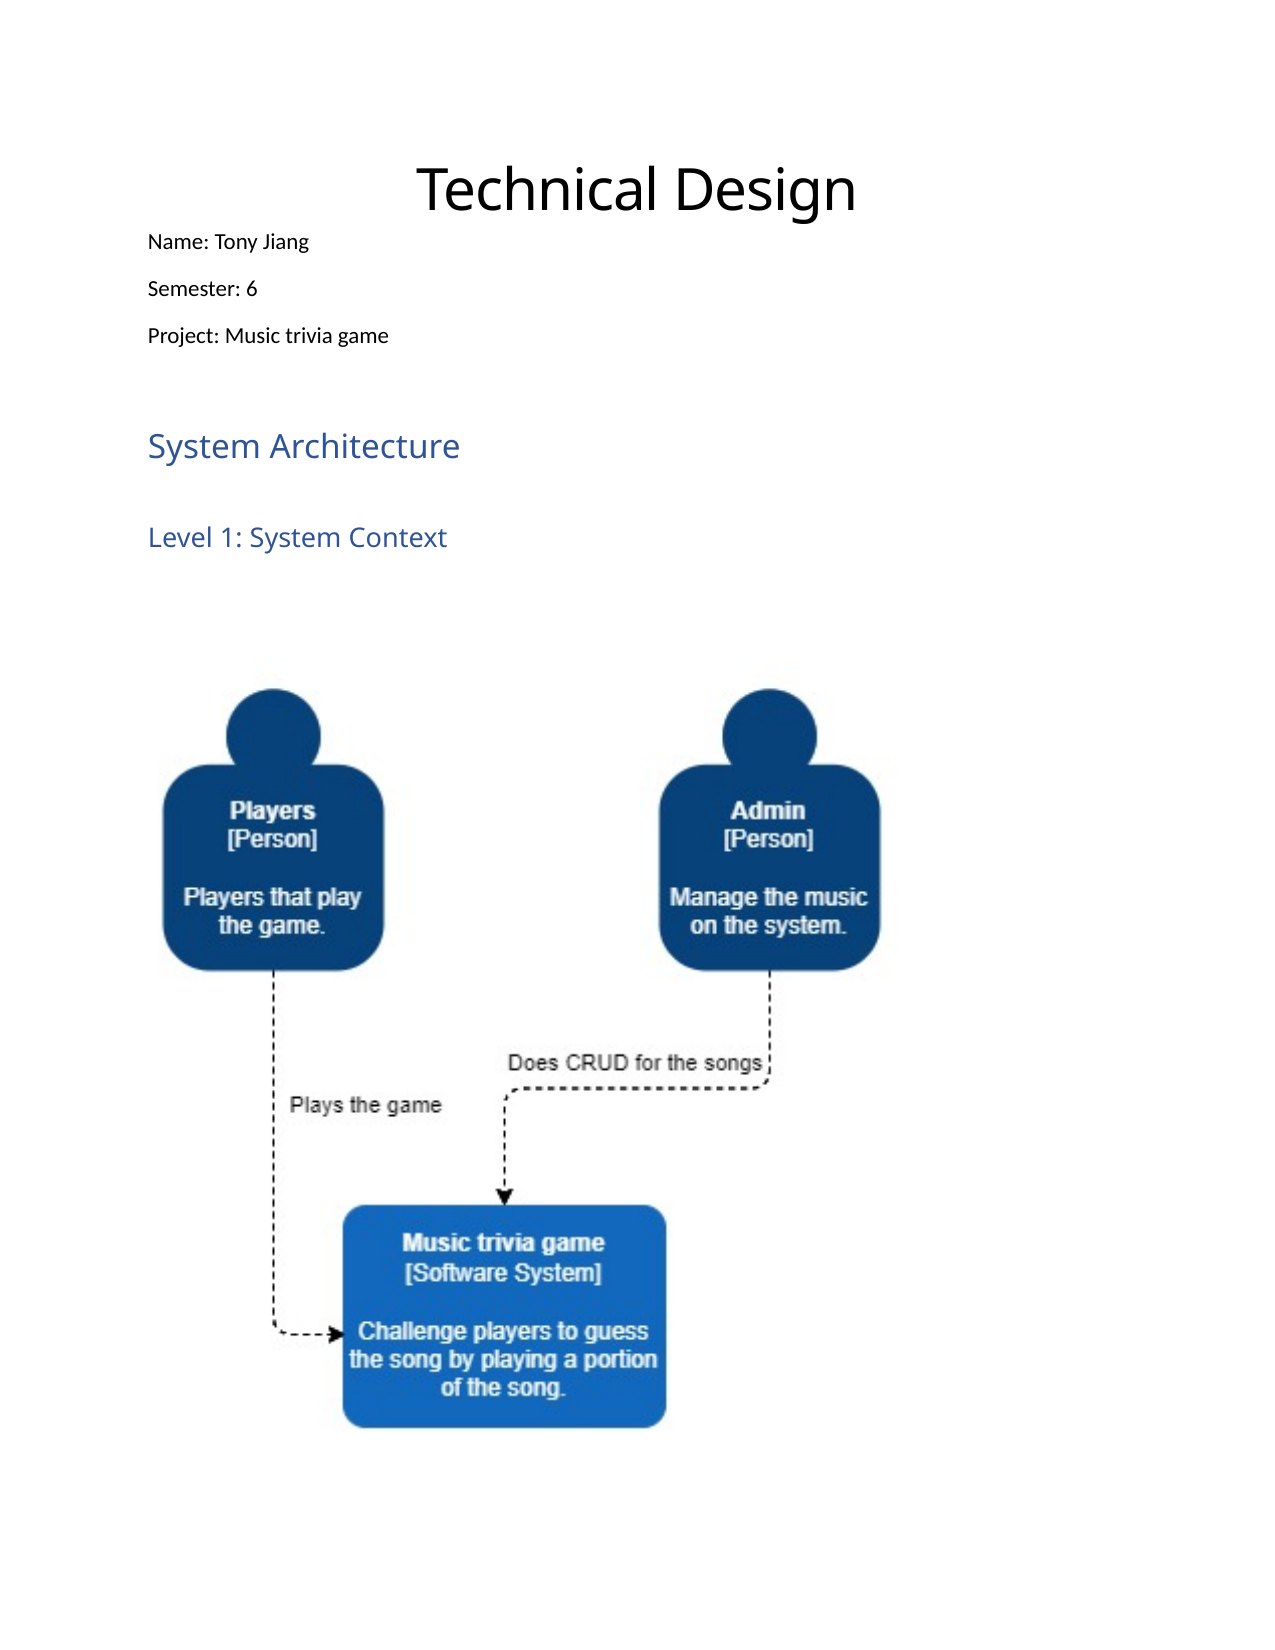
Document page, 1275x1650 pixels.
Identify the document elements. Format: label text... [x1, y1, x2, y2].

text Name: Tony Jiang [148, 227, 1127, 255]
title Technical Design [148, 148, 1127, 227]
text Project: Music trivia game [148, 321, 1127, 349]
subtitle Level 1: System Context [148, 519, 1127, 556]
picture [147, 652, 909, 1451]
text Semester: 6 [148, 274, 1127, 302]
subtitle System Architecture [148, 423, 1127, 468]
